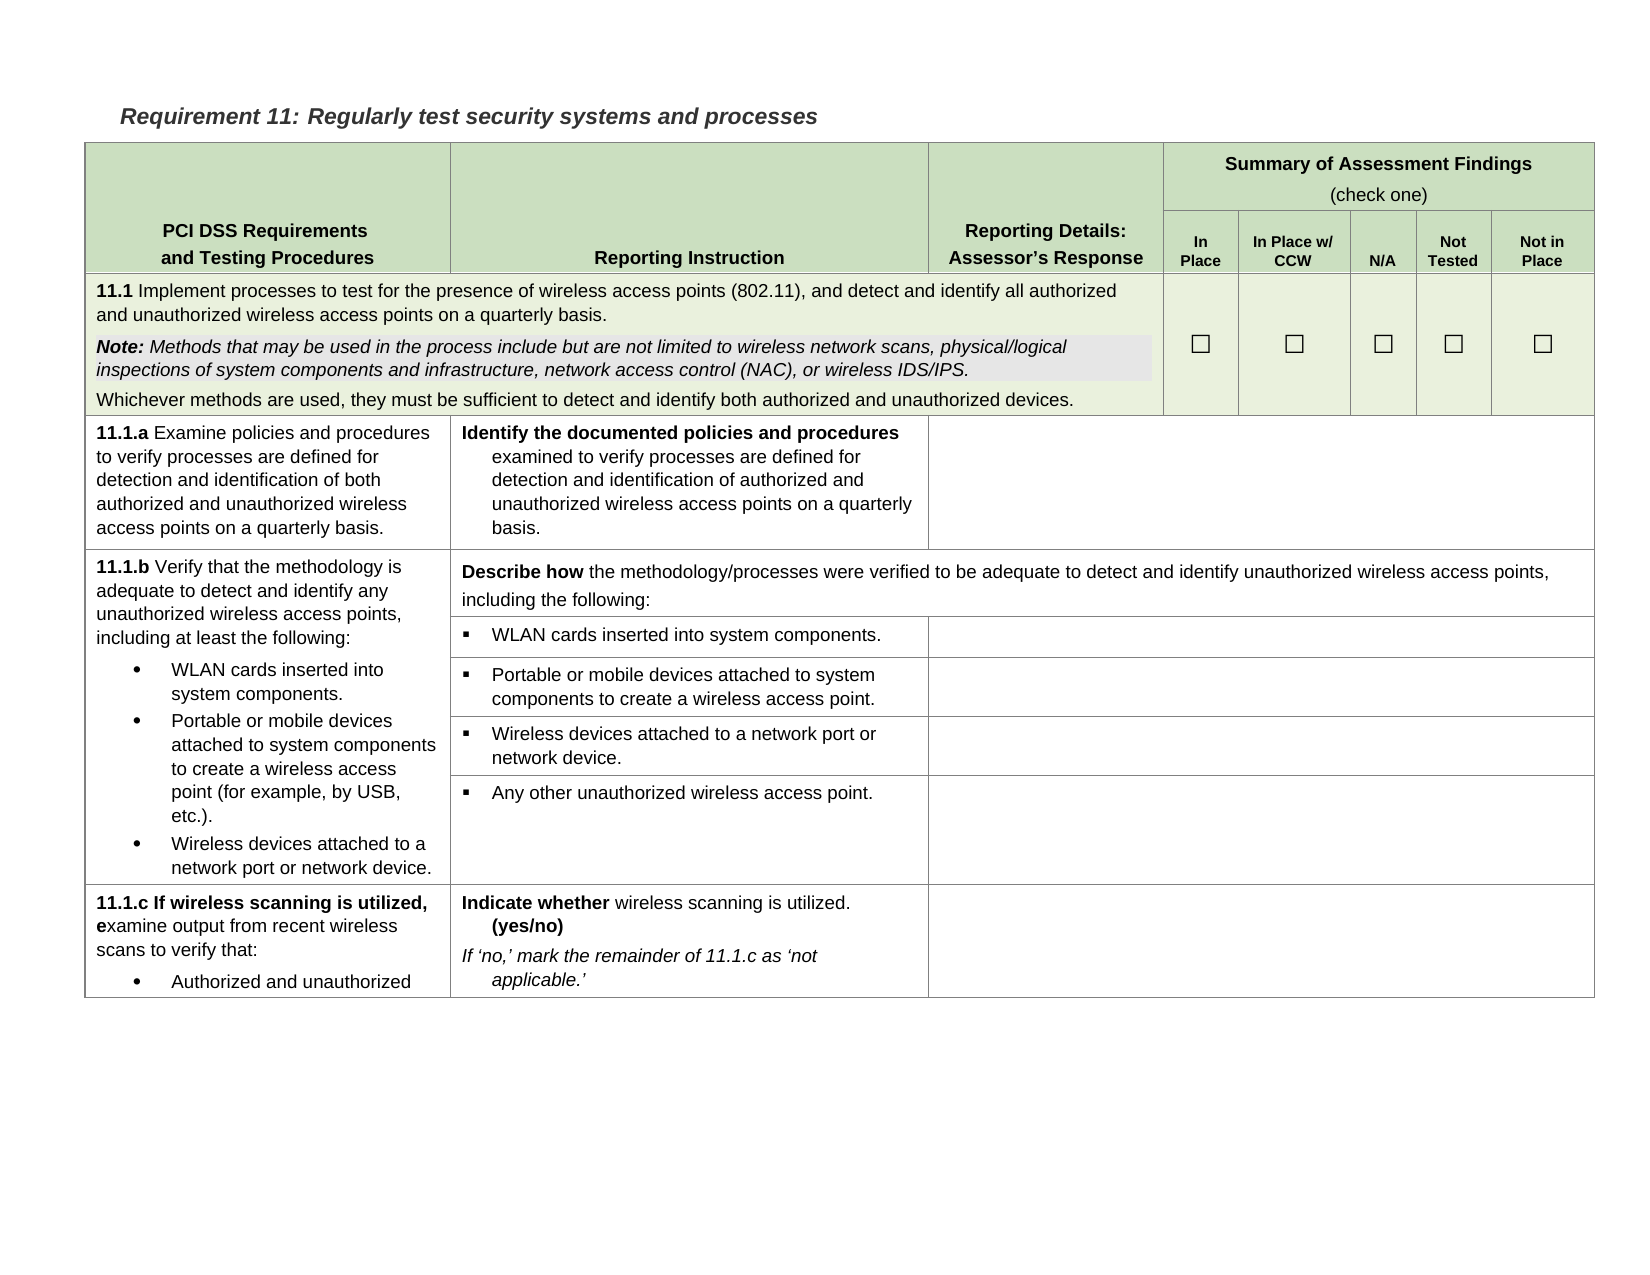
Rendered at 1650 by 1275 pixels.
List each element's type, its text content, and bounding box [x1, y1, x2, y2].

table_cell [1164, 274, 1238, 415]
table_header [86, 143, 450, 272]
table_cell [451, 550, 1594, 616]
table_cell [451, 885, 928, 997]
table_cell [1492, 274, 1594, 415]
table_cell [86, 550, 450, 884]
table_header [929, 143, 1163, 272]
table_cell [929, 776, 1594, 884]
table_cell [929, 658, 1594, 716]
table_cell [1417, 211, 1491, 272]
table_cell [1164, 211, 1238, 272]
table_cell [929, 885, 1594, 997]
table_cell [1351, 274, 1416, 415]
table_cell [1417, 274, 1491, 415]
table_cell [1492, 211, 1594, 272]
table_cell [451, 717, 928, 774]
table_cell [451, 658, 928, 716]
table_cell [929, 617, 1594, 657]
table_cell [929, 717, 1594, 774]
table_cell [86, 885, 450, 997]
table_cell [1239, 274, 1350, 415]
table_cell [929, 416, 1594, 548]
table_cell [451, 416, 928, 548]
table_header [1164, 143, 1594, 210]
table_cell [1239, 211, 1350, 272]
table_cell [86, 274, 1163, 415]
subtitle Requirement 11: Regularly test security systems and processes [120, 102, 1530, 129]
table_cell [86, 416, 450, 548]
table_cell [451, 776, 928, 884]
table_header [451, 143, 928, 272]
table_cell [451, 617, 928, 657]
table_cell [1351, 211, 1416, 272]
